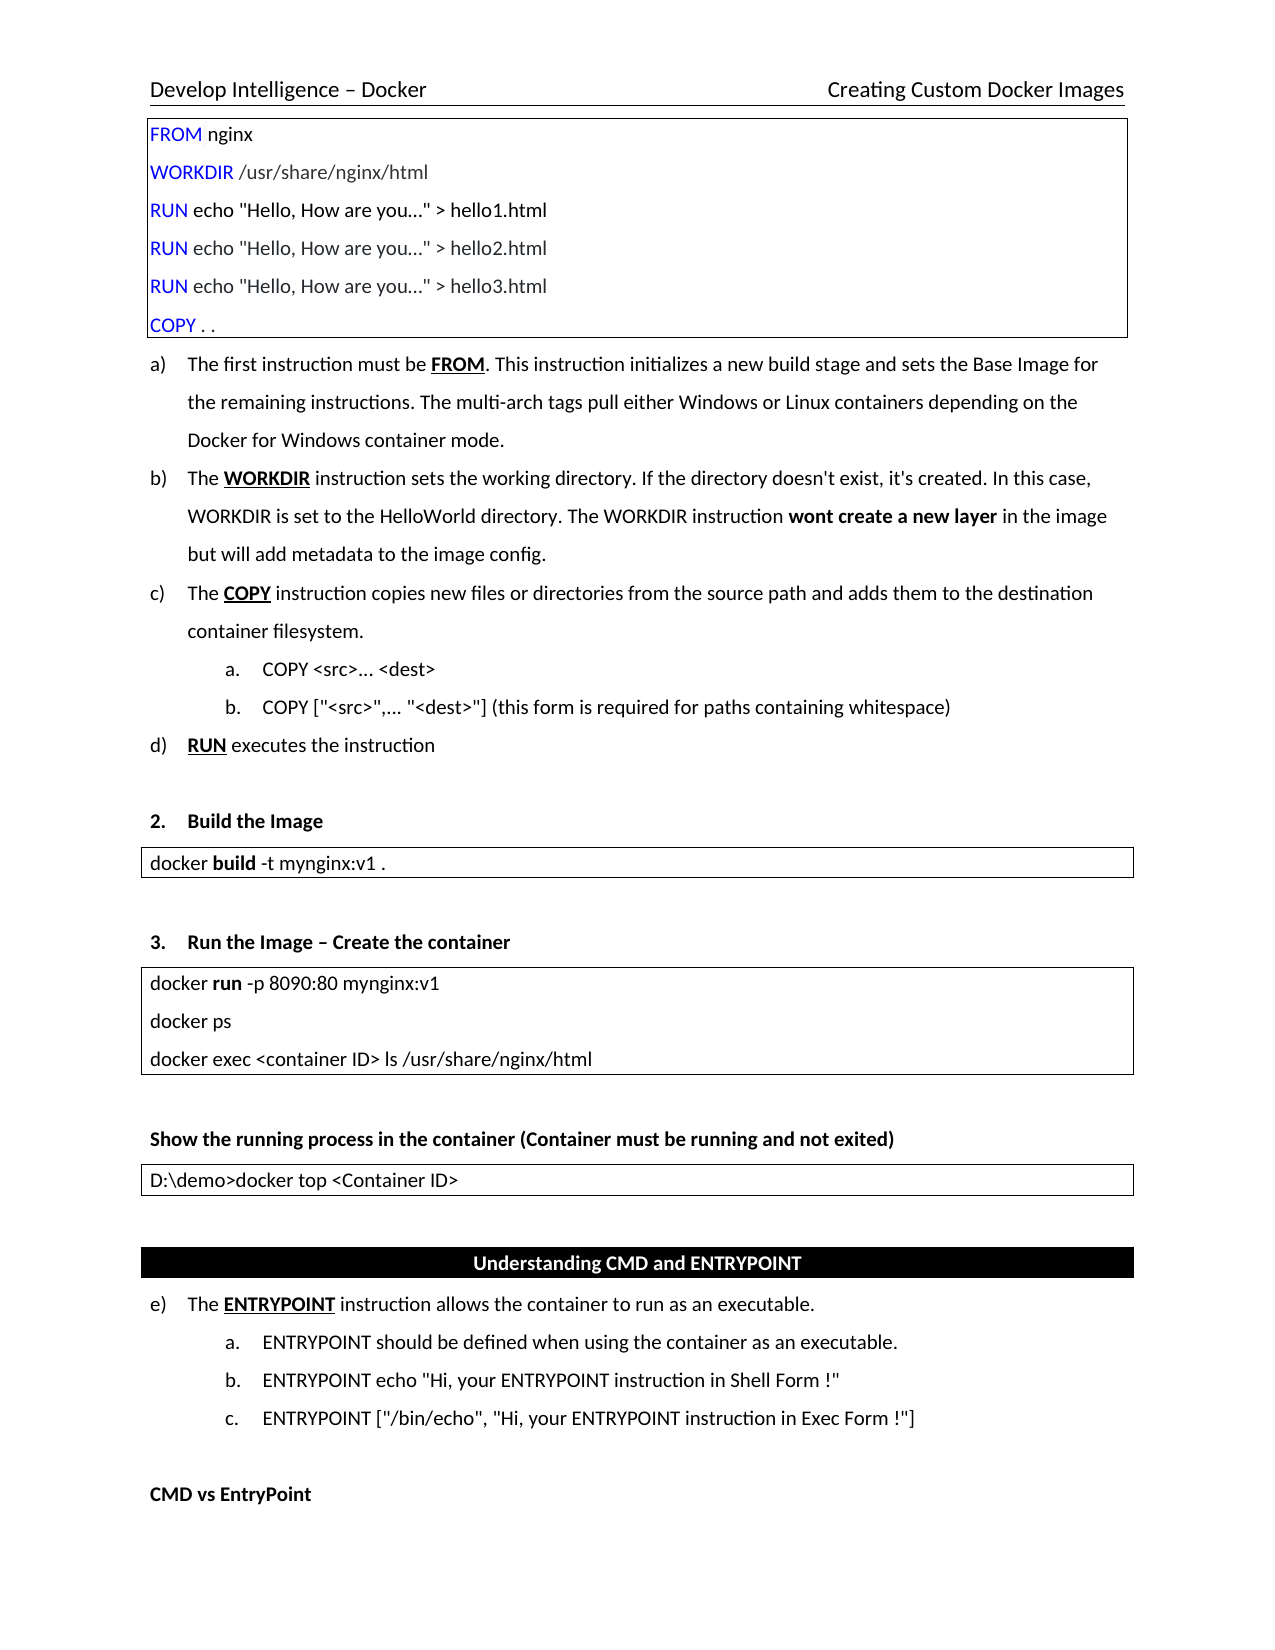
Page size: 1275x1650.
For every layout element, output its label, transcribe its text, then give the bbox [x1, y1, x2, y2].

text COPY . . [148, 309, 1127, 337]
text docker ps [142, 1005, 1133, 1034]
list COPY <src>... <dest> [225, 656, 1125, 681]
text RUN echo "Hello, How are you…" > hello1.html [148, 194, 1127, 223]
text Understanding CMD and ENTRYPOINT [142, 1248, 1133, 1277]
text WORKDIR /usr/share/nginx/html [148, 156, 1127, 185]
list ENTRYPOINT should be defined when using the container as an executable. [225, 1329, 1125, 1354]
text docker exec <container ID> ls /usr/share/nginx/html [142, 1043, 1133, 1074]
list The first instruction must be FROM. This instruction initializes a new build stage and sets the Base Image for the remaining instructions. The multi-arch tags pull either Windows or Linux containers depending on the Docker for Windows container mode. [150, 351, 1125, 453]
list The ENTRYPOINT instruction allows the container to run as an executable. [150, 1291, 1125, 1316]
list ENTRYPOINT echo "Hi, your ENTRYPOINT instruction in Shell Form !" [225, 1367, 1125, 1393]
list RUN executes the instruction [150, 732, 1125, 758]
text FROM nginx [148, 119, 1127, 147]
list COPY ["<src>",... "<dest>"] (this form is required for paths containing whitespace) [225, 694, 1125, 719]
list The COPY instruction copies new files or directories from the source path and adds them to the destination container filesystem. [150, 580, 1125, 643]
text D:\demo>docker top <Container ID> [142, 1165, 1133, 1195]
text RUN echo "Hello, How are you…" > hello3.html [148, 271, 1127, 299]
text Show the running process in the container (Container must be running and not exited) [150, 1126, 1125, 1151]
text docker build -t mynginx:v1 . [142, 848, 1133, 877]
text CMD vs EntryPoint [150, 1482, 1125, 1507]
list The WORKDIR instruction sets the working directory. If the directory doesn't exist, it's created. In this case, WORKDIR is set to the HelloWorld directory. The WORKDIR instruction wont create a new layer in the image but will add metadata to the image config. [150, 465, 1125, 567]
list Run the Image – Create the container [150, 929, 1125, 954]
list ENTRYPOINT ["/bin/echo", "Hi, your ENTRYPOINT instruction in Exec Form !"] [225, 1405, 1125, 1431]
text RUN echo "Hello, How are you…" > hello2.html [148, 232, 1127, 261]
list Build the Image [150, 808, 1125, 834]
text docker run -p 8090:80 mynginx:v1 [142, 968, 1133, 996]
